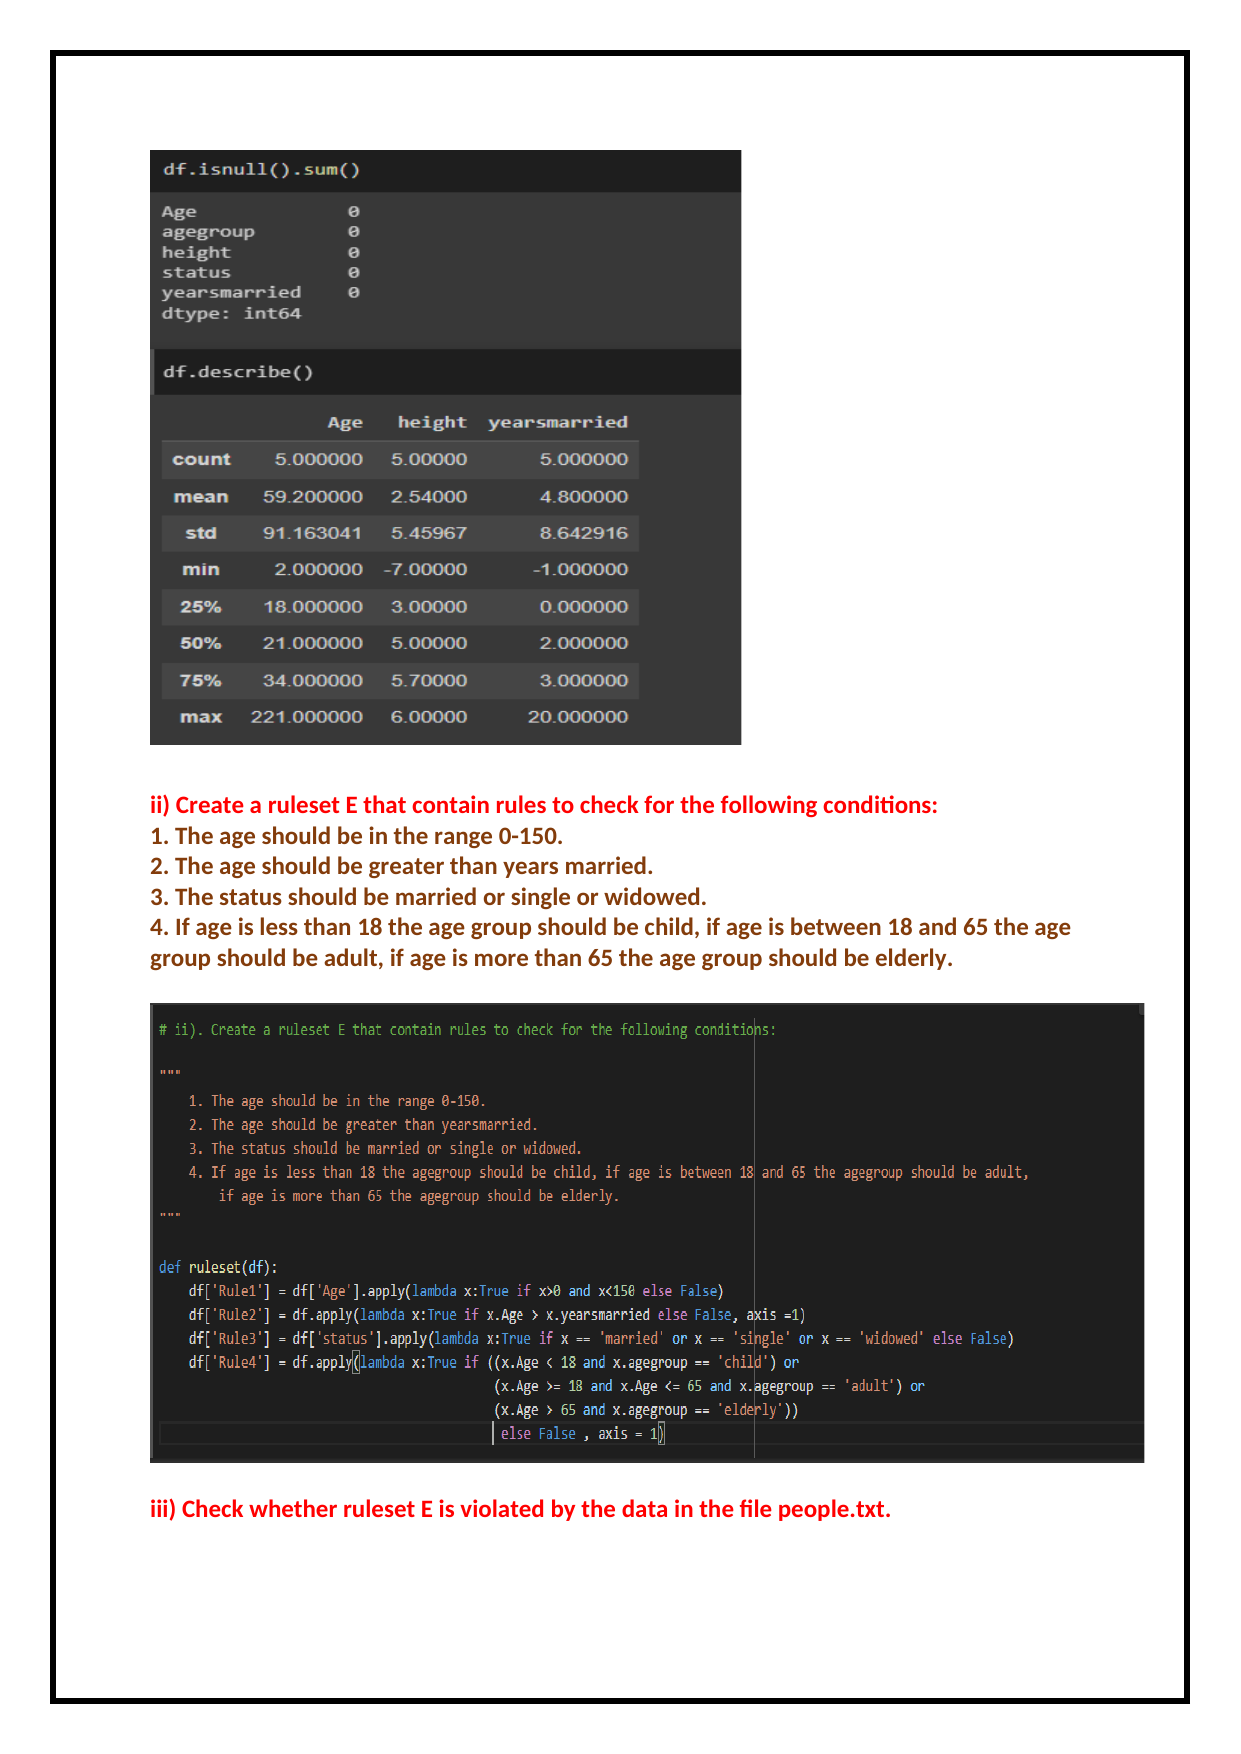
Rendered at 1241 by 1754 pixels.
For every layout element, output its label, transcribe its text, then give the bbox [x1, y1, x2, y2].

text 3. The status should be married or single or widowed. [150, 881, 1090, 912]
text iii) Check whether ruleset E is violated by the data in the file people.txt. [150, 1493, 1090, 1524]
text ii) Create a ruleset E that contain rules to check for the following conditions: [150, 789, 1090, 820]
text 4. If age is less than 18 the age group should be child, if age is between 18 and 65 the age group should be adult, if age is more than 65 the age group should be elderly. [150, 912, 1090, 973]
text 2. The age should be greater than years married. [150, 851, 1090, 881]
picture [150, 150, 742, 745]
text 1. The age should be in the range 0-150. [150, 820, 1090, 851]
picture [150, 1003, 1145, 1463]
